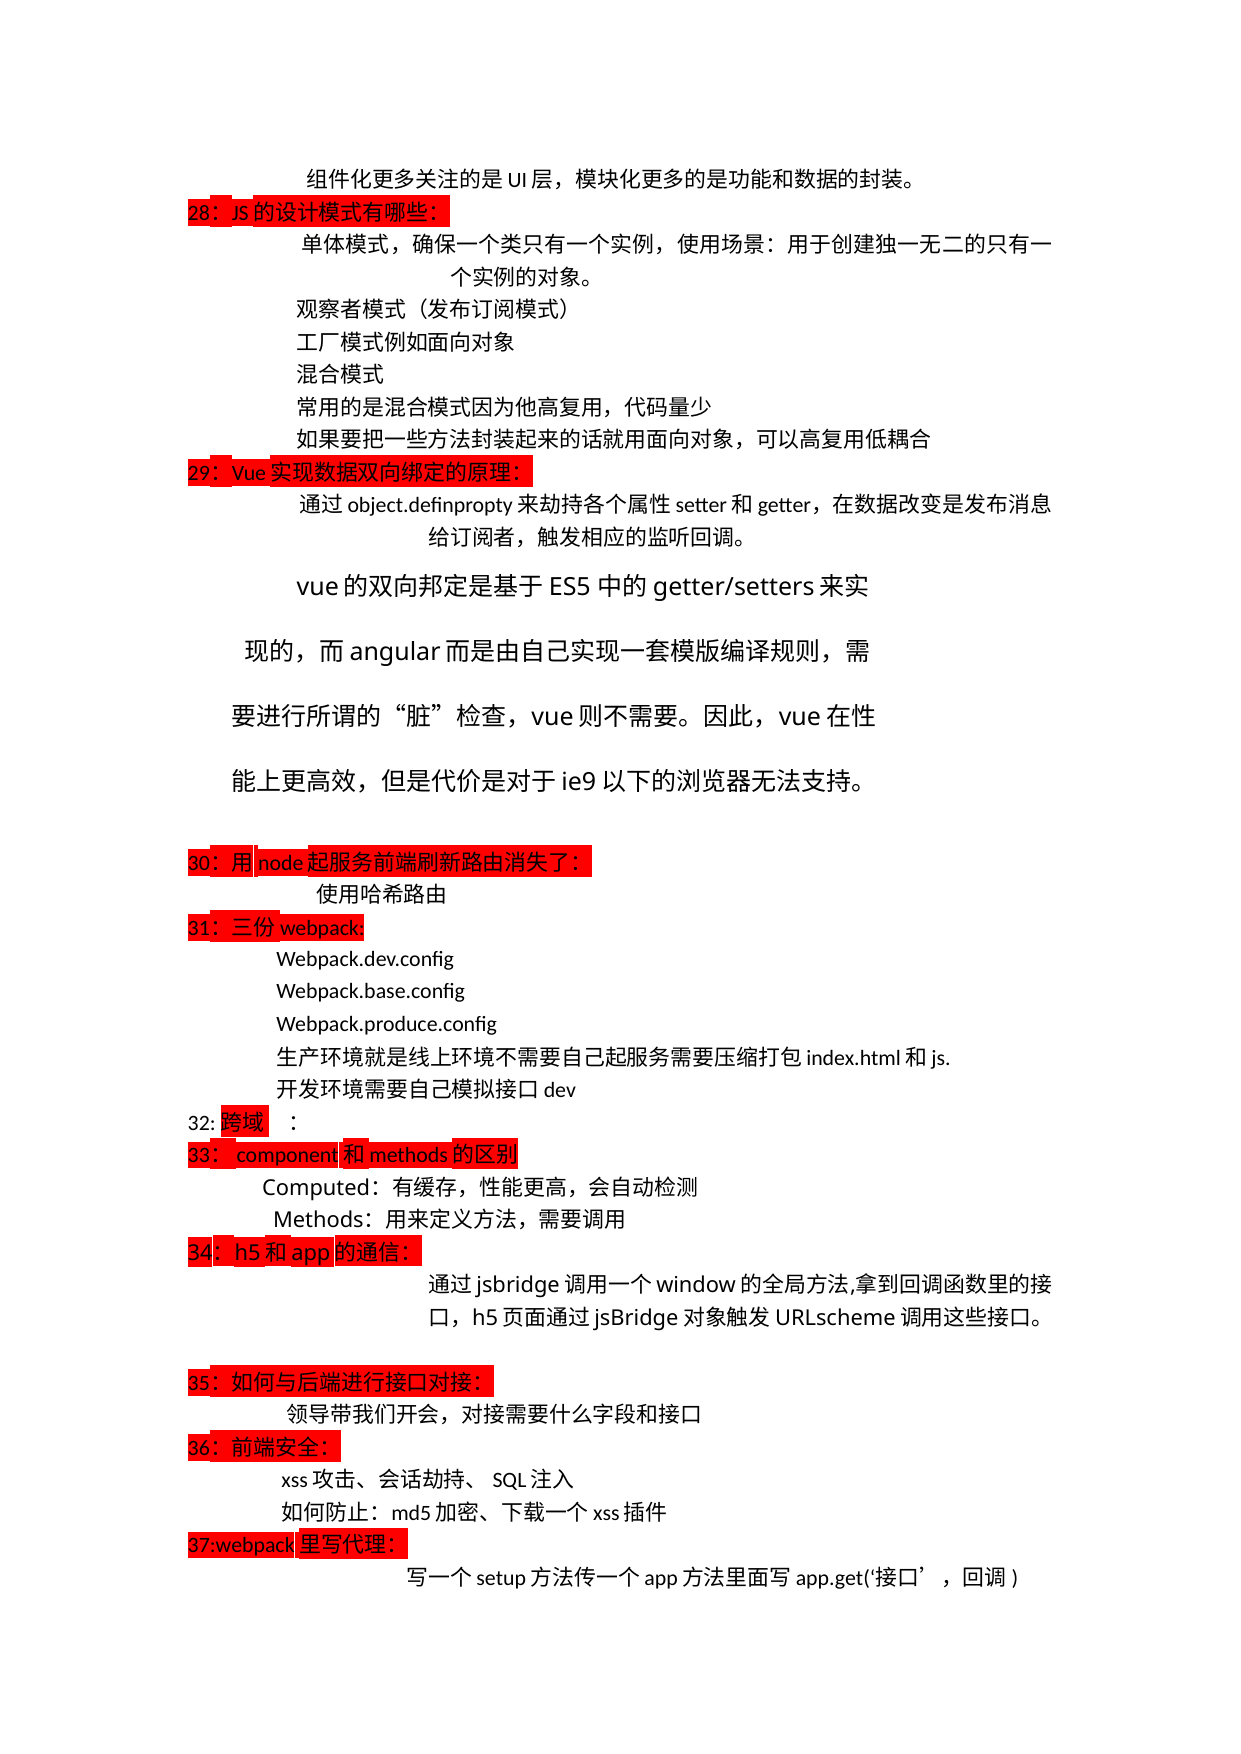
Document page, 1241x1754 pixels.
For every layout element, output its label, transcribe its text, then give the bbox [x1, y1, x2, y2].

list 组件化更多关注的是UI层，模块化更多的是功能和数据的封装。 [187, 162, 1053, 194]
list 工厂模式例如面向对象 [187, 324, 1053, 357]
list 使用哈希路由 [187, 877, 1053, 909]
list 领导带我们开会，对接需要什么字段和接口 [187, 1397, 1053, 1429]
list 30：用node起服务前端刷新路由消失了： [187, 844, 1053, 877]
list Webpack.produce.config [187, 1007, 1053, 1039]
list 32: 跨域 ： [187, 1104, 1053, 1137]
list 28：JS的设计模式有哪些： [187, 194, 1053, 227]
list 如果要把一些方法封装起来的话就用面向对象，可以高复用低耦合 [187, 422, 1053, 454]
list 29：Vue实现数据双向绑定的原理： [187, 454, 1053, 487]
list Methods：用来定义方法，需要调用 [187, 1202, 1053, 1234]
list 37:webpack里写代理： [187, 1527, 1053, 1559]
list Webpack.dev.config [187, 942, 1053, 974]
list 31：三份webpack: [187, 909, 1053, 942]
list 单体模式，确保一个类只有一个实例，使用场景：用于创建独一无二的只有一个实例的对象。 [187, 227, 1053, 292]
list 常用的是混合模式因为他高复用，代码量少 [187, 389, 1053, 422]
list 36：前端安全： [187, 1429, 1053, 1462]
list 35：如何与后端进行接口对接： [187, 1364, 1053, 1397]
list 开发环境需要自己模拟接口dev [187, 1072, 1053, 1104]
list 33： component和methods的区别 [187, 1137, 1053, 1169]
list 生产环境就是线上环境不需要自己起服务需要压缩打包index.html和js. [187, 1039, 1053, 1072]
list 通过jsbridge调用一个window的全局方法,拿到回调函数里的接口，h5页面通过jsBridge对象触发URLscheme调用这些接口。 [428, 1267, 1053, 1332]
text vue的双向邦定是基于ES5 中的 getter/setters来实 现的，而angular而是由自己实现一套模版编译规则，需 要进行所谓的“脏”检查，vue则不需要。因此，vue在性 能上更高效，但是代价是对于ie9以下的浏览器无法支持。 [187, 552, 1053, 812]
list 34：h5和app的通信： [187, 1234, 1053, 1267]
list Webpack.base.config [187, 974, 1053, 1007]
list xss攻击、会话劫持、 SQL注入 [187, 1462, 1053, 1494]
list 混合模式 [187, 357, 1053, 389]
list Computed：有缓存，性能更高，会自动检测 [187, 1169, 1053, 1202]
list 如何防止：md5加密、下载一个xss插件 [187, 1494, 1053, 1527]
list 通过object.definpropty来劫持各个属性setter和getter，在数据改变是发布消息给订阅者，触发相应的监听回调。 [187, 487, 1053, 552]
list 观察者模式（发布订阅模式） [187, 292, 1053, 324]
list 写一个setup方法传一个app方法里面写app.get(‘接口’，回调 ) [406, 1559, 1053, 1592]
